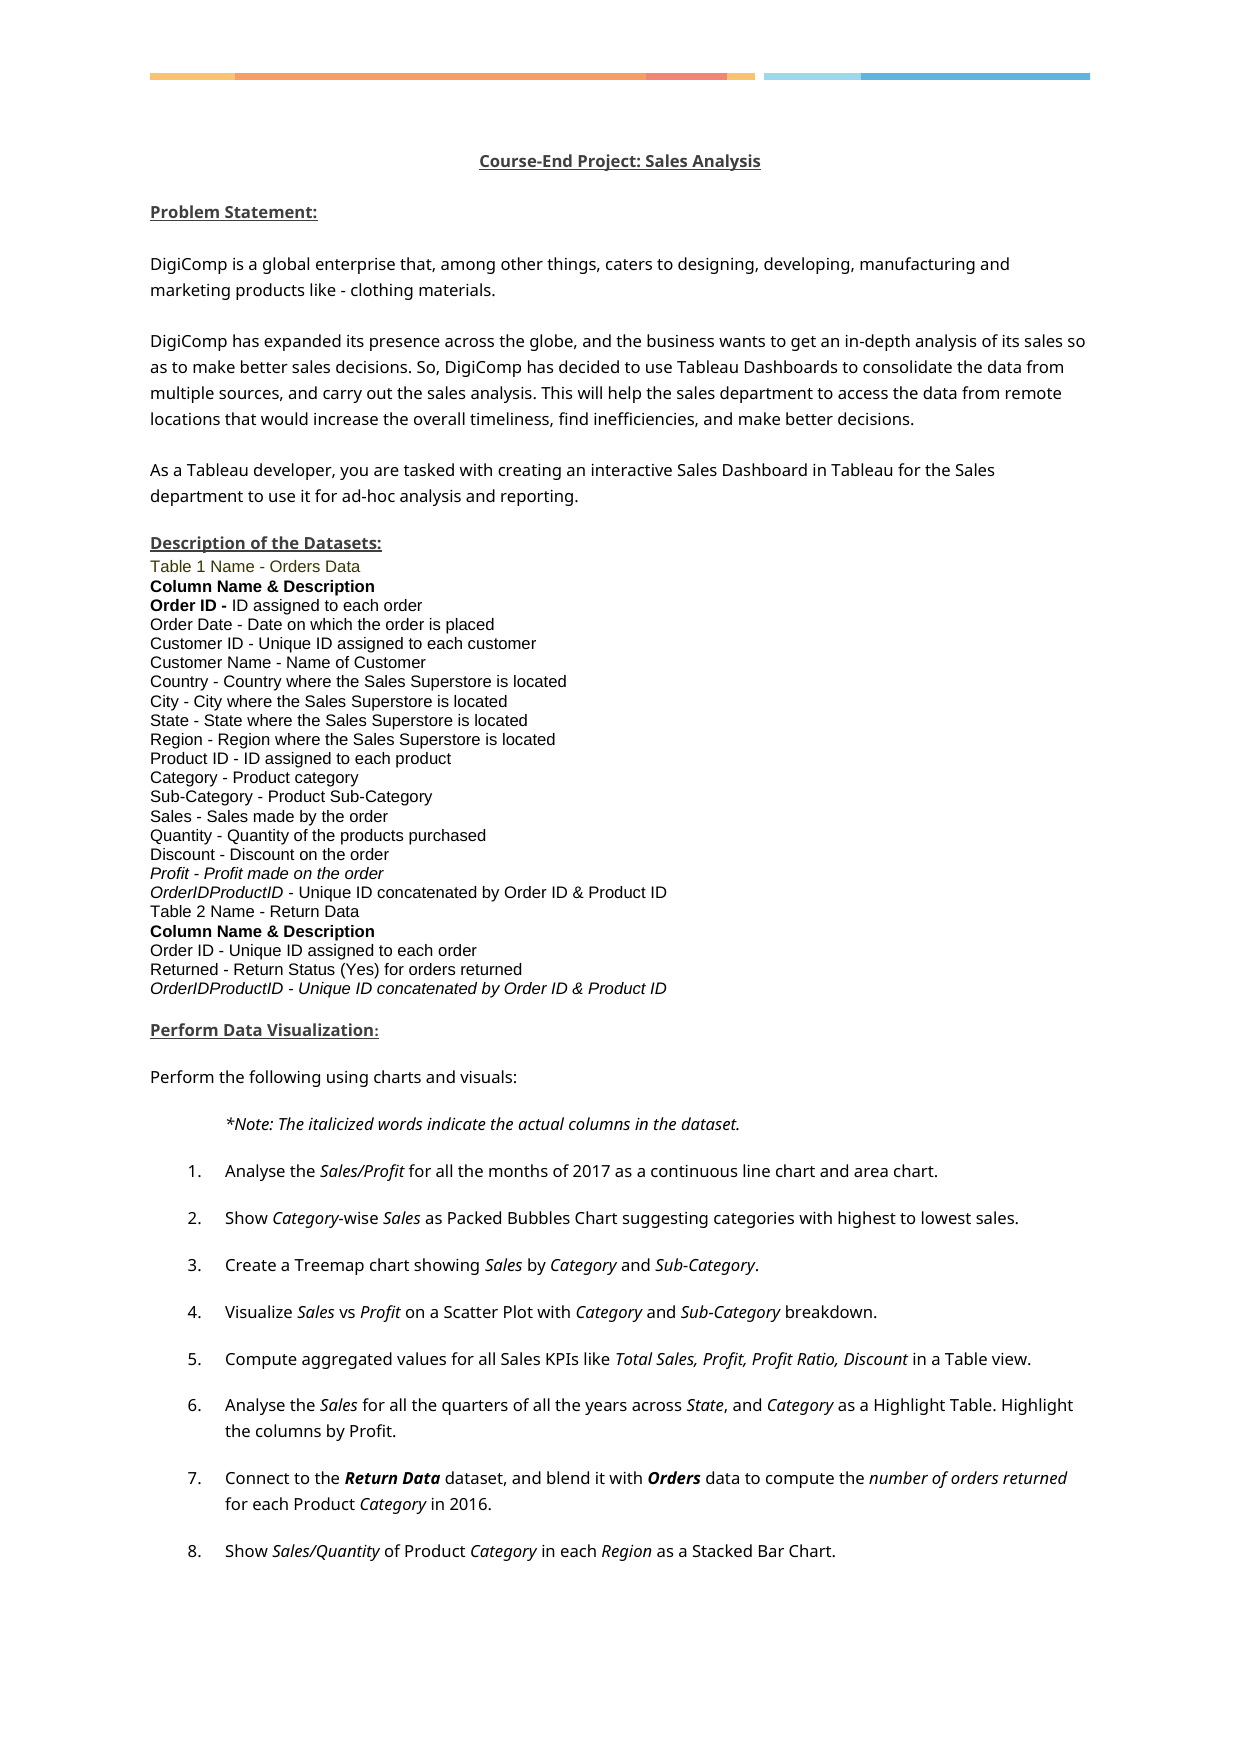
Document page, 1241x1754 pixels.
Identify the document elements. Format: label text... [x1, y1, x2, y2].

text Perform Data Visualization: [150, 1019, 1090, 1042]
text City - City where the Sales Superstore is located [150, 691, 1090, 711]
list Show Category-wise Sales as Packed Bubbles Chart suggesting categories with highest to lowest sales. [187, 1206, 1090, 1229]
text Quantity - Quantity of the products purchased [150, 826, 1090, 845]
list Connect to the Return Data dataset, and blend it with Orders data to compute the number of orders returned for each Product Category in 2016. [187, 1467, 1090, 1516]
text Customer ID - Unique ID assigned to each customer [150, 634, 1090, 653]
text Column Name & Description [150, 921, 1090, 941]
list Analyse the Sales/Profit for all the months of 2017 as a continuous line chart and area chart. [187, 1159, 1090, 1182]
list Analyse the Sales for all the quarters of all the years across State, and Category as a Highlight Table. Highlight the columns by Profit. [187, 1394, 1090, 1443]
list Visualize Sales vs Profit on a Scatter Plot with Category and Sub-Category breakdown. [187, 1300, 1090, 1323]
text Country - Country where the Sales Superstore is located [150, 672, 1090, 691]
text Order ID - ID assigned to each order [150, 596, 1090, 615]
list Create a Treemap chart showing Sales by Category and Sub-Category. [187, 1253, 1090, 1276]
text Table 1 Name - Orders Data [150, 557, 1090, 576]
text *Note: The italicized words indicate the actual columns in the dataset. [225, 1113, 1090, 1135]
text Order ID - Unique ID assigned to each order [150, 941, 1090, 960]
text Description of the Datasets: [150, 531, 1090, 554]
list Compute aggregated values for all Sales KPIs like Total Sales, Profit, Profit Ratio, Discount in a Table view. [187, 1347, 1090, 1370]
text Sales - Sales made by the order [150, 806, 1090, 826]
text Column Name & Description [150, 576, 1090, 596]
text Problem Statement: [150, 201, 1090, 224]
text As a Tableau developer, you are tasked with creating an interactive Sales Dashboard in Tableau for the Sales department to use it for ad-hoc analysis and reporting. [150, 458, 1090, 507]
text Discount - Discount on the order [150, 845, 1090, 864]
text Course-End Project: Sales Analysis [150, 150, 1090, 173]
text Table 2 Name - Return Data [150, 902, 1090, 921]
text Returned - Return Status (Yes) for orders returned [150, 960, 1090, 979]
text Order Date - Date on which the order is placed [150, 615, 1090, 634]
list Show Sales/Quantity of Product Category in each Region as a Stacked Bar Chart. [187, 1540, 1090, 1562]
text State - State where the Sales Superstore is located [150, 711, 1090, 730]
text OrderIDProductID - Unique ID concatenated by Order ID & Product ID [150, 979, 1090, 998]
text OrderIDProductID - Unique ID concatenated by Order ID & Product ID [150, 883, 1090, 902]
text Region - Region where the Sales Superstore is located [150, 730, 1090, 749]
text Sub-Category - Product Sub-Category [150, 787, 1090, 806]
text DigiComp is a global enterprise that, among other things, caters to designing, developing, manufacturing and marketing products like - clothing materials. [150, 252, 1090, 301]
text Perform the following using charts and visuals: [150, 1066, 1090, 1088]
text Customer Name - Name of Customer [150, 653, 1090, 672]
text DigiComp has expanded its presence across the globe, and the business wants to get an in-depth analysis of its sales so as to make better sales decisions. So, DigiComp has decided to use Tableau Dashboards to consolidate the data from multiple sources, and carry out the sales analysis. This will help the sales department to access the data from remote locations that would increase the overall timeliness, find inefficiencies, and make better decisions. [150, 329, 1090, 430]
text Category - Product category [150, 768, 1090, 787]
text Profit - Profit made on the order [150, 864, 1090, 883]
text Product ID - ID assigned to each product [150, 749, 1090, 768]
picture [150, 73, 1091, 80]
